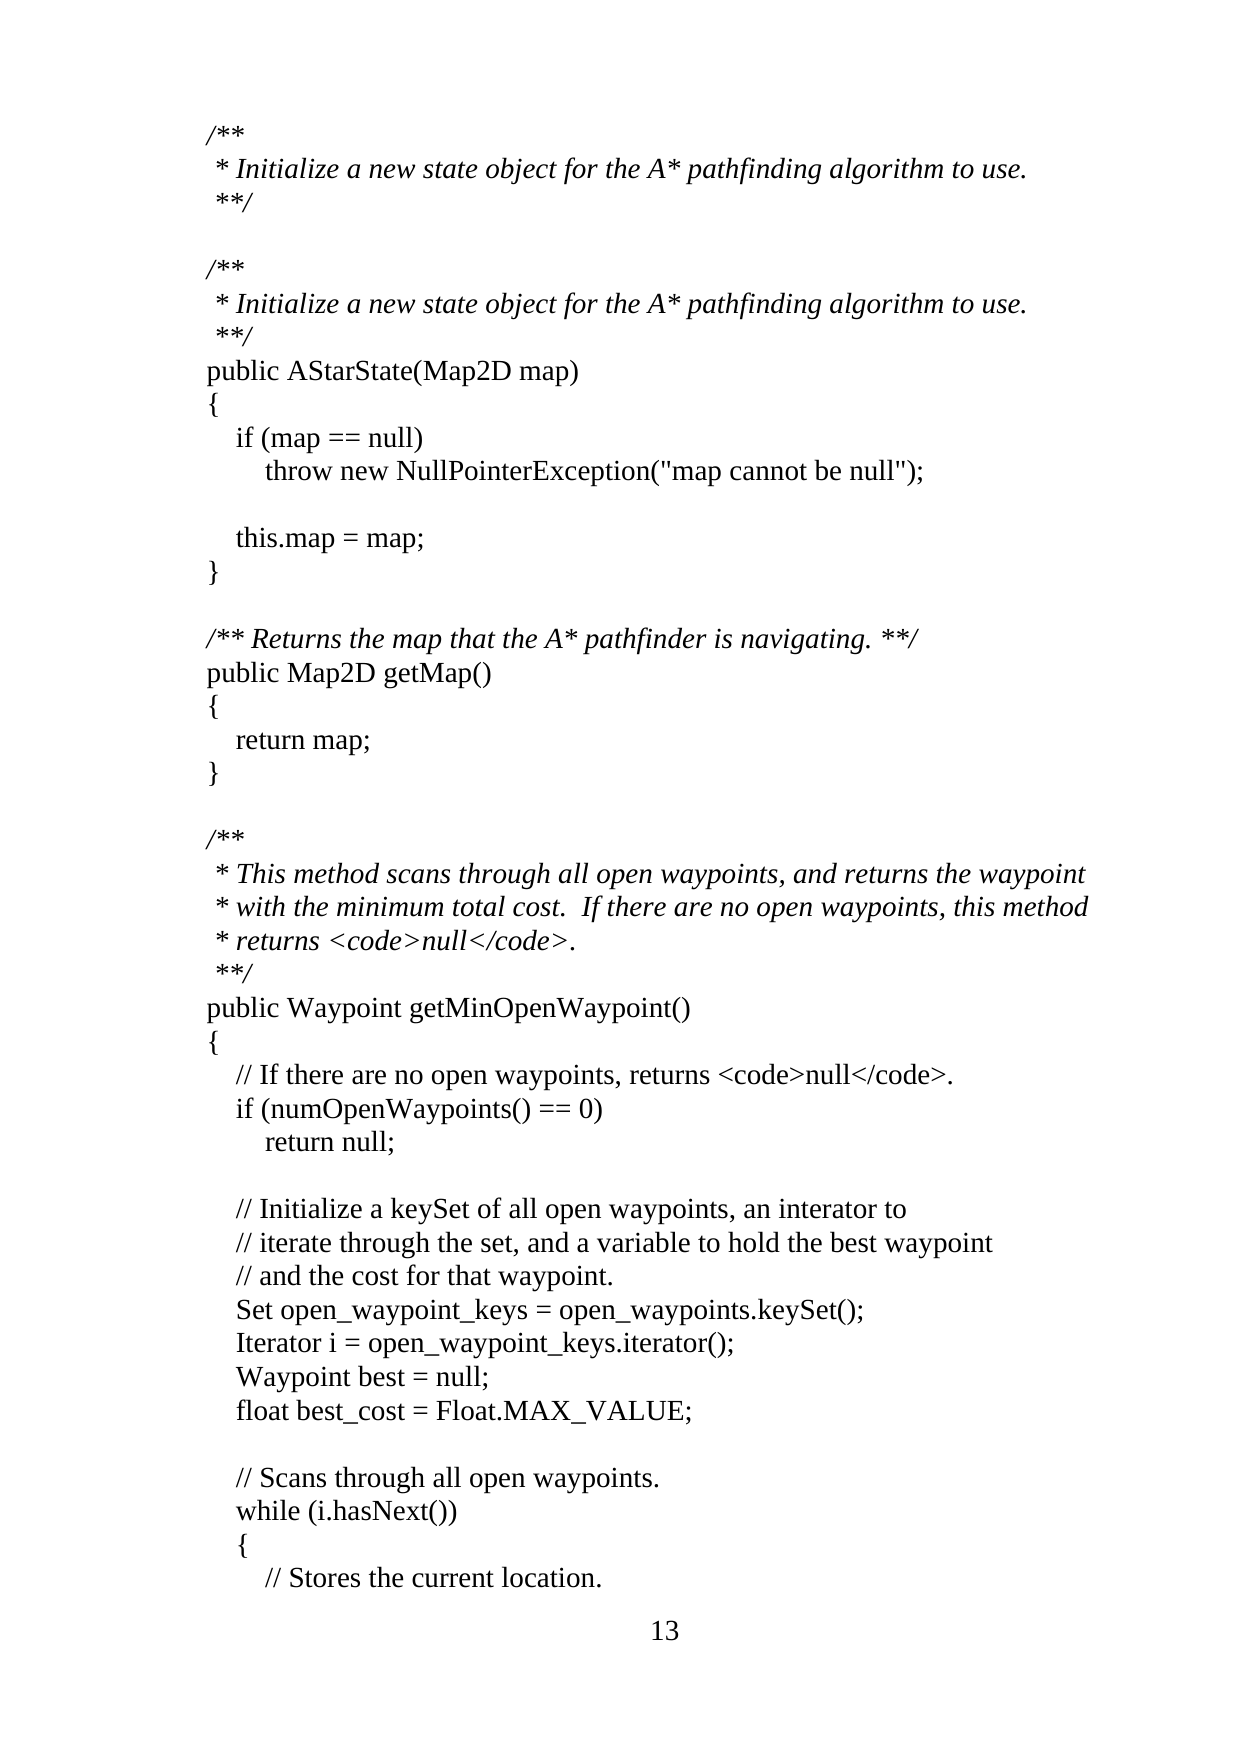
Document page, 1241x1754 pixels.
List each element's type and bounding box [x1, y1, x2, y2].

text [177, 118, 1152, 1594]
